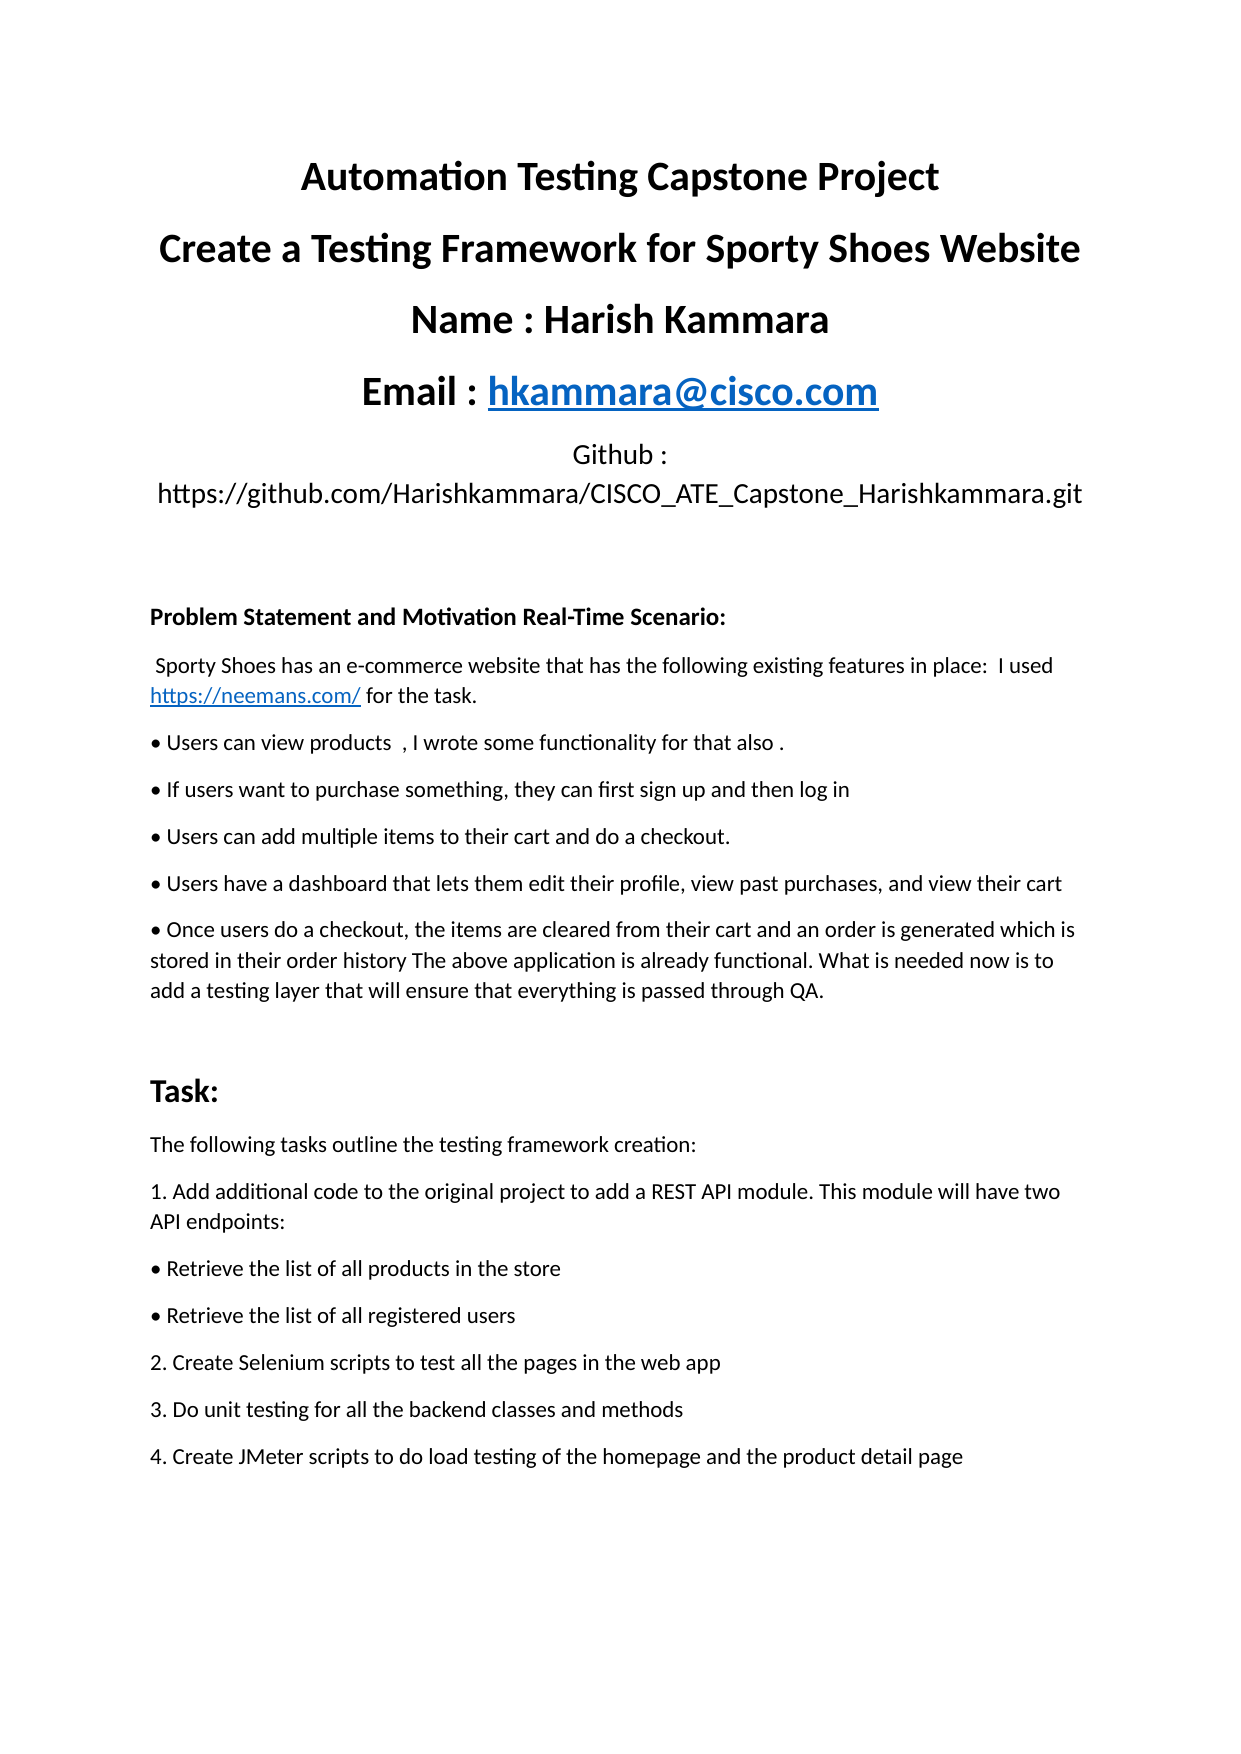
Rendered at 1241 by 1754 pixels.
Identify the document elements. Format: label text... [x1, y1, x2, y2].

text Automation Testing Capstone Project [150, 150, 1090, 201]
text • Retrieve the list of all registered users [150, 1301, 1090, 1329]
text Email : hkammara@cisco.com [150, 365, 1090, 416]
text 1. Add additional code to the original project to add a REST API module. This module will have two API endpoints: [150, 1177, 1090, 1235]
text • Users have a dashboard that lets them edit their profile, view past purchases, and view their cart [150, 869, 1090, 897]
text 2. Create Selenium scripts to test all the pages in the web app [150, 1348, 1090, 1376]
text 4. Create JMeter scripts to do load testing of the homepage and the product detail page [150, 1442, 1090, 1470]
text • Users can add multiple items to their cart and do a checkout. [150, 822, 1090, 850]
text The following tasks outline the testing framework creation: [150, 1130, 1090, 1158]
text • If users want to purchase something, they can first sign up and then log in [150, 775, 1090, 803]
text • Retrieve the list of all products in the store [150, 1254, 1090, 1282]
text Sporty Shoes has an e-commerce website that has the following existing features in place: I used https://neemans.com/ for the task. [150, 651, 1090, 709]
text Name : Harish Kammara [150, 293, 1090, 344]
text • Once users do a checkout, the items are cleared from their cart and an order is generated which is stored in their order history The above application is already functional. What is needed now is to add a testing layer that will ensure that everything is passed through QA. [150, 916, 1090, 1004]
text Create a Testing Framework for Sporty Shoes Website [150, 222, 1090, 272]
text • Users can view products , I wrote some functionality for that also . [150, 728, 1090, 756]
text 3. Do unit testing for all the backend classes and methods [150, 1395, 1090, 1423]
text Task: [150, 1070, 1090, 1110]
text Github : https://github.com/Harishkammara/CISCO_ATE_Capstone_Harishkammara.git [150, 436, 1090, 510]
text Problem Statement and Motivation Real-Time Scenario: [150, 601, 1090, 632]
